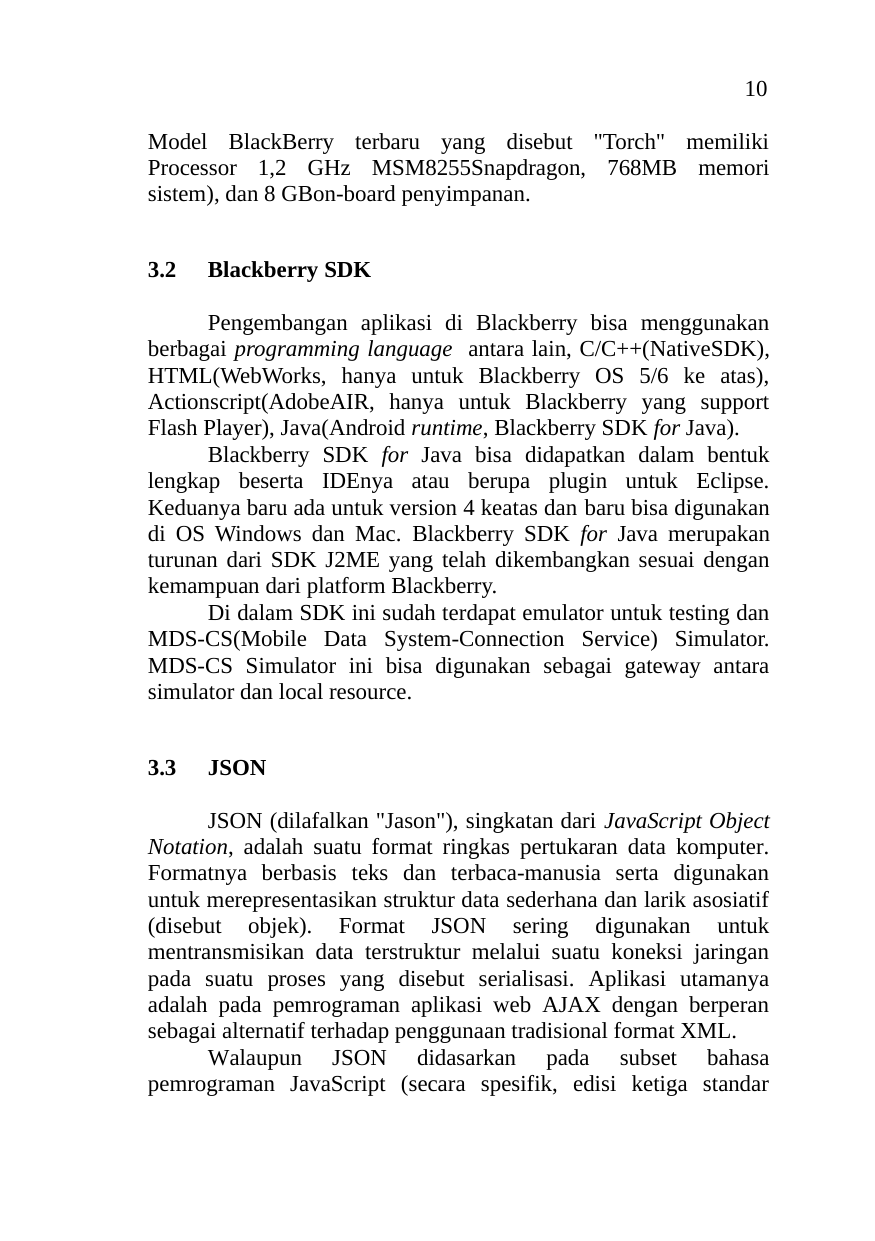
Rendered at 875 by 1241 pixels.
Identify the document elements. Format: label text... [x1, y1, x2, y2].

text Blackberry SDK for Java bisa didapatkan dalam bentuk lengkap beserta IDEnya atau berupa plugin untuk Eclipse. Keduanya baru ada untuk version 4 keatas dan baru bisa digunakan di OS Windows dan Mac. Blackberry SDK for Java merupakan turunan dari SDK J2ME yang telah dikembangkan sesuai dengan kemampuan dari platform Blackberry. [148, 441, 770, 599]
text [148, 1044, 770, 1097]
text Di dalam SDK ini sudah terdapat emulator untuk testing dan MDS-CS(Mobile Data System-Connection Service) Simulator. MDS-CS Simulator ini bisa digunakan sebagai gateway antara simulator dan local resource. [148, 599, 770, 704]
subtitle JSON [148, 754, 770, 780]
text JSON (dilafalkan "Jason"), singkatan dari JavaScript Object Notation, adalah suatu format ringkas pertukaran data komputer. Formatnya berbasis teks dan terbaca-manusia serta digunakan untuk merepresentasikan struktur data sederhana dan larik asosiatif (disebut objek). Format JSON sering digunakan untuk mentransmisikan data terstruktur melalui suatu koneksi jaringan pada suatu proses yang disebut serialisasi. Aplikasi utamanya adalah pada pemrograman aplikasi web AJAX dengan berperan sebagai alternatif terhadap penggunaan tradisional format XML. [148, 807, 770, 1044]
subtitle Blackberry SDK [148, 256, 770, 283]
text Pengembangan aplikasi di Blackberry bisa menggunakan berbagai programming language antara lain, C/C++(NativeSDK), HTML(WebWorks, hanya untuk Blackberry OS 5/6 ke atas), Actionscript(AdobeAIR, hanya untuk Blackberry yang support Flash Player), Java(Android runtime, Blackberry SDK for Java). [148, 309, 770, 441]
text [148, 128, 770, 207]
